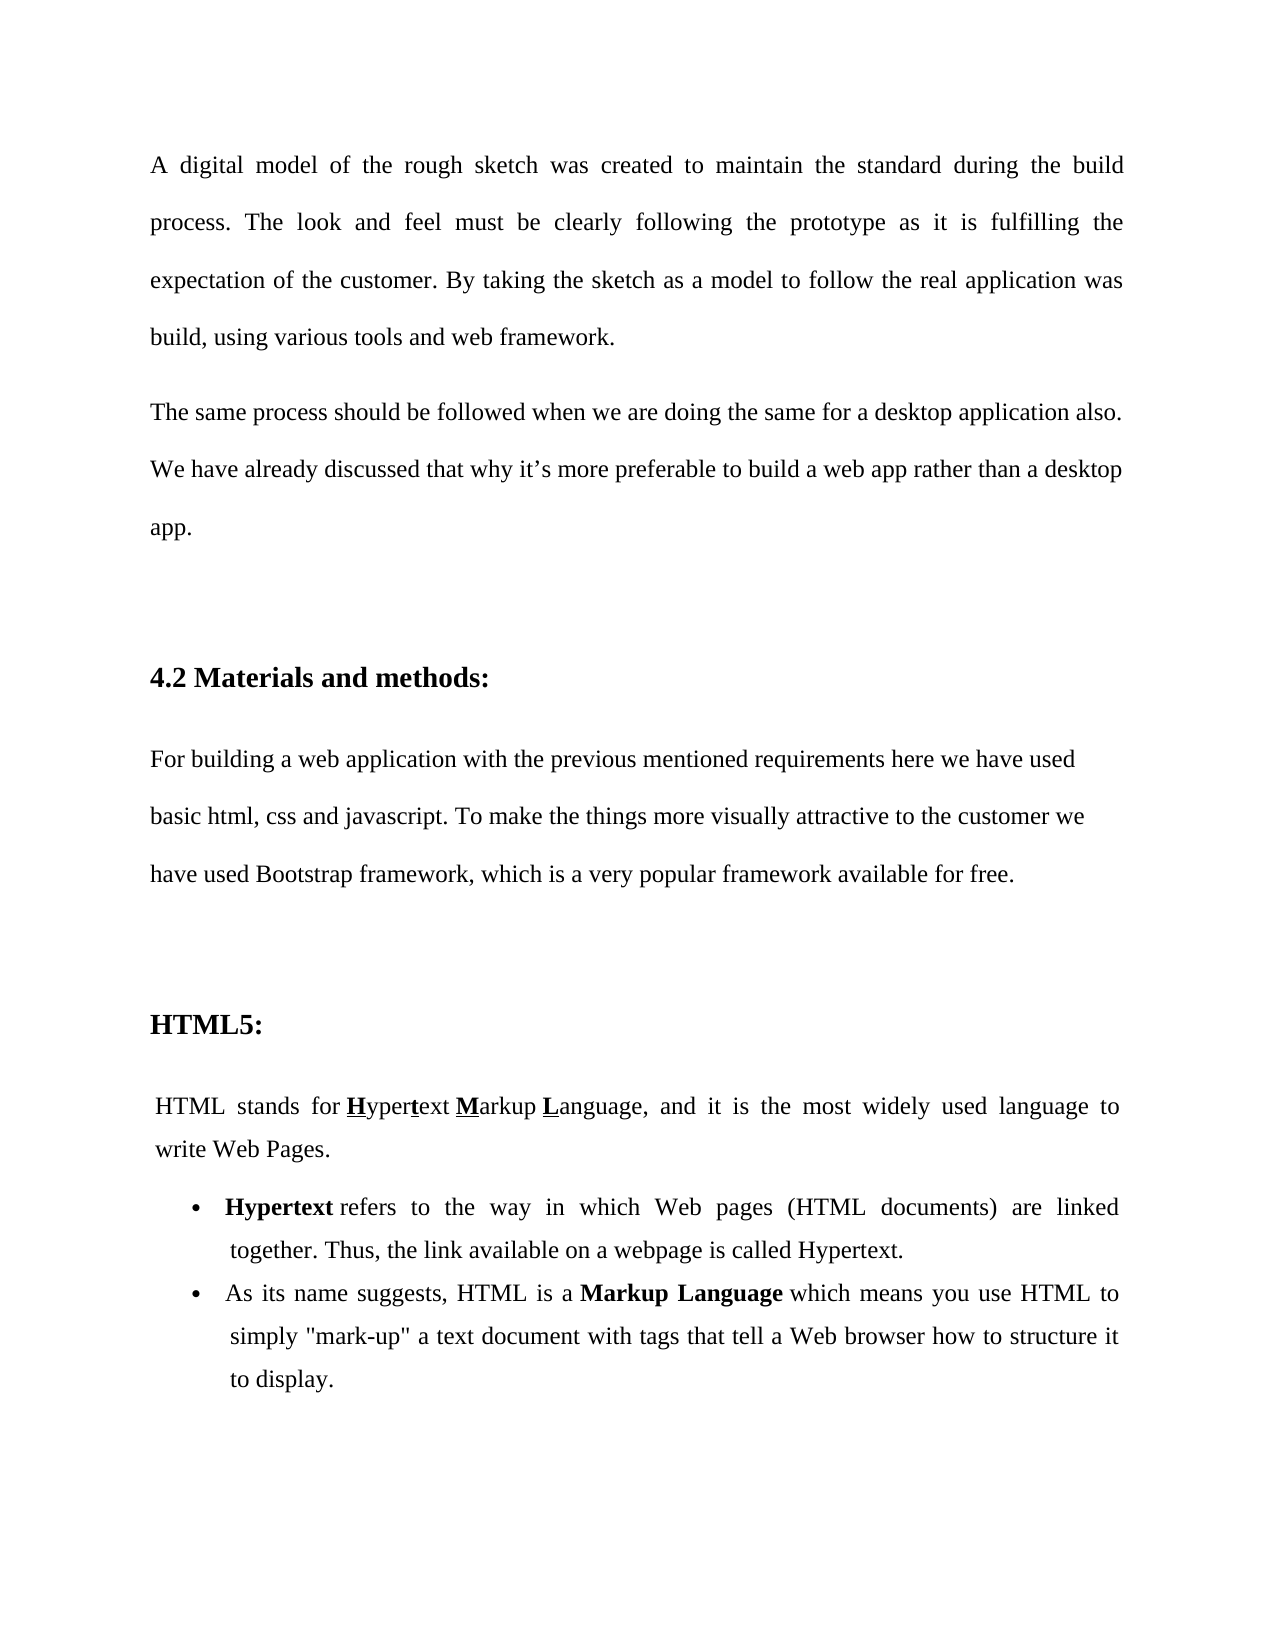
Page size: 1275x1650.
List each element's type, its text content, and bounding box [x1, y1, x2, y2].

text The same process should be followed when we are doing the same for a desktop application also. We have already discussed that why it’s more preferable to build a web app rather than a desktop app. [150, 397, 1125, 540]
text For building a web application with the previous mentioned requirements here we have used basic html, css and javascript. To make the things more visually attractive to the customer we have used Bootstrap framework, which is a very popular framework available for free. [150, 744, 1125, 887]
list As its name suggests, HTML is a Markup Language which means you use HTML to simply "mark-up" a text document with tags that tell a Web browser how to structure it to display. [192, 1278, 1120, 1393]
list Hypertext refers to the way in which Web pages (HTML documents) are linked together. Thus, the link available on a webpage is called Hypertext. [192, 1192, 1120, 1264]
text A digital model of the rough sketch was created to maintain the standard during the build process. The look and feel must be clearly following the prototype as it is fulfilling the expectation of the customer. By taking the sketch as a model to follow the real application was build, using various tools and web framework. [150, 150, 1125, 351]
text HTML stands for Hypertext Markup Language, and it is the most widely used language to write Web Pages. [155, 1091, 1120, 1163]
text HTML5: [150, 1007, 1125, 1041]
text 4.2 Materials and methods: [150, 660, 1125, 693]
